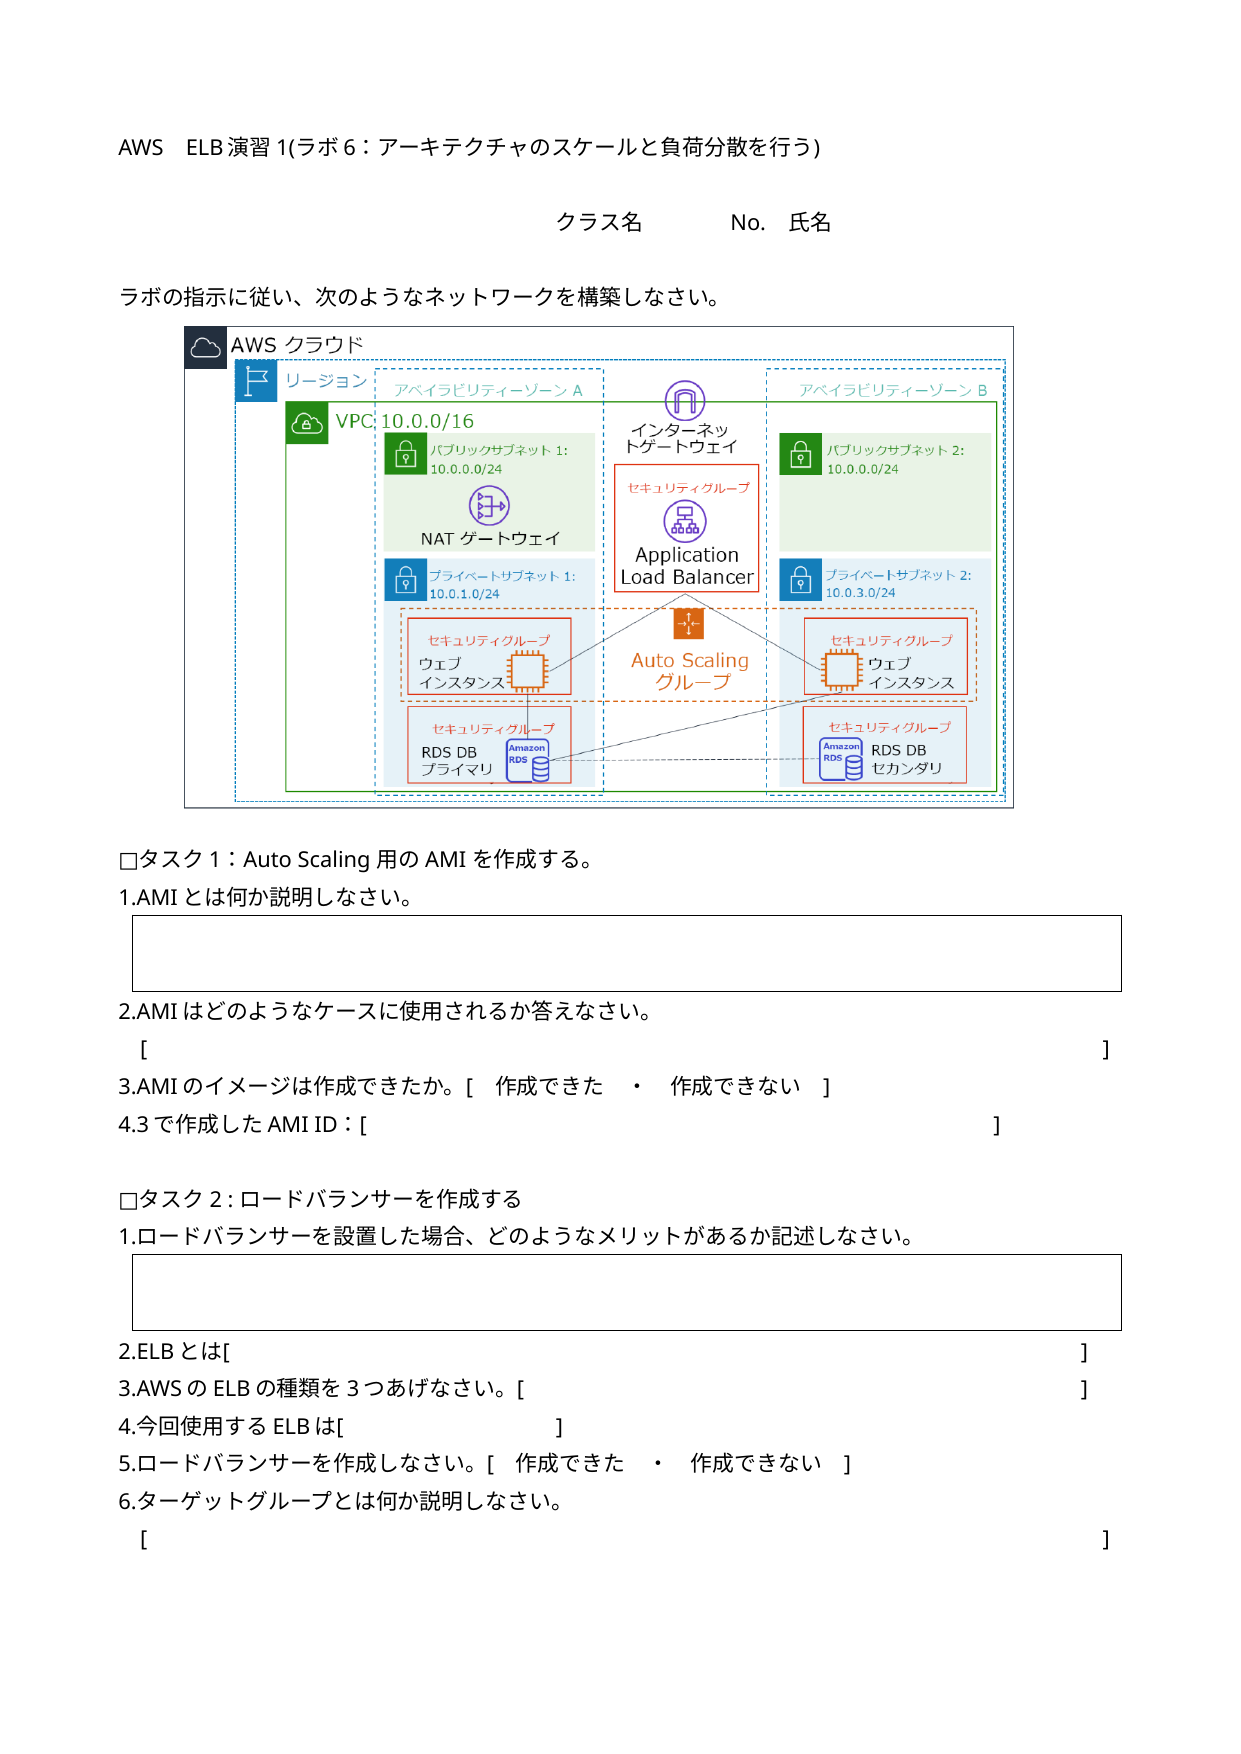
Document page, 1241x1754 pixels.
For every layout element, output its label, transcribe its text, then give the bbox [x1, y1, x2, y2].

text 2.ELBとは[ ] [118, 1331, 1122, 1369]
text 2.AMIはどのようなケースに使用されるか答えなさい。 [118, 992, 1122, 1029]
text [ ] [118, 1029, 1122, 1067]
text AWS ELB演習1(ラボ6：アーキテクチャのスケールと負荷分散を行う) [118, 127, 1122, 164]
table_header [133, 916, 1121, 991]
text タスク1：Auto Scaling 用の AMI を作成する。 [118, 839, 1122, 877]
text 6.ターゲットグループとは何か説明しなさい。 [118, 1481, 1122, 1519]
table_header [133, 1255, 1121, 1330]
text ラボの指示に従い、次のようなネットワークを構築しなさい。 [118, 277, 1122, 314]
picture [160, 315, 1045, 824]
text 1.ロードバランサーを設置した場合、どのようなメリットがあるか記述しなさい。 [118, 1217, 1122, 1254]
text 3.AMIのイメージは作成できたか。[ 作成できた ・ 作成できない ] [118, 1067, 1122, 1104]
text [ ] [118, 1519, 1122, 1556]
text クラス名 No. 氏名 [118, 202, 1122, 239]
text 4.今回使用するELBは[ ] [118, 1406, 1122, 1444]
text タスク 2 : ロードバランサーを作成する [118, 1179, 1122, 1217]
text 3.AWSのELBの種類を3つあげなさい。[ ] [118, 1369, 1122, 1406]
text 4.3で作成したAMI ID：[ ] [118, 1104, 1122, 1142]
text 1.AMIとは何か説明しなさい。 [118, 877, 1122, 914]
text 5.ロードバランサーを作成しなさい。[ 作成できた ・ 作成できない ] [118, 1444, 1122, 1481]
